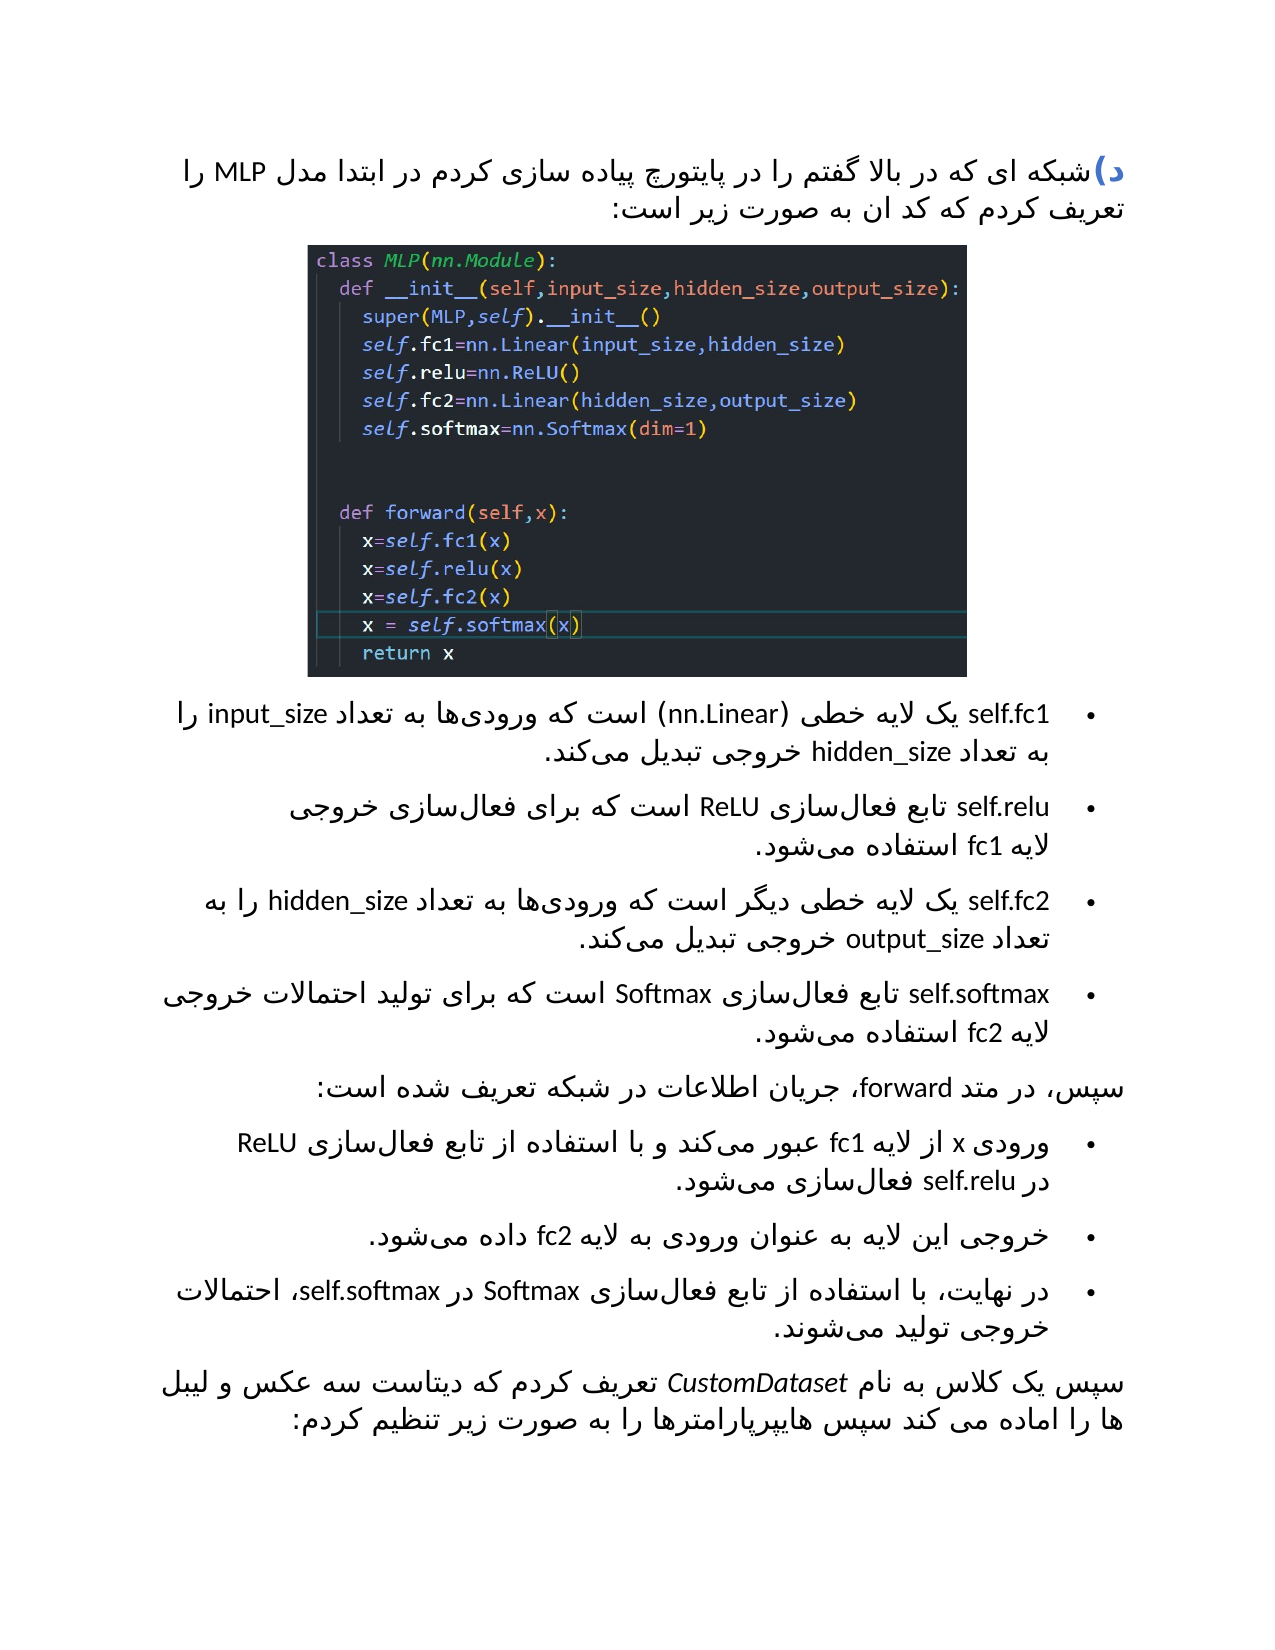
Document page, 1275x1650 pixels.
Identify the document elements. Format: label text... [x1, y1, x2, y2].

list self.softmax تابع فعال‌سازی Softmax است که برای تولید احتمالات خروجی لایه fc2 استفاده می‌شود. [150, 975, 1087, 1049]
picture [307, 245, 967, 677]
text سپس، در متد forward، جریان اطلاعات در شبکه تعریف شده است: [150, 1069, 1125, 1104]
list self.fc1 یک لایه خطی (nn.Linear) است که ورودی‌ها به تعداد input_size را به تعداد hidden_size خروجی تبدیل می‌کند. [150, 695, 1087, 769]
list خروجی این لایه به عنوان ورودی به لایه fc2 داده می‌شود. [150, 1217, 1087, 1253]
list self.relu تابع فعال‌سازی ReLU است که برای فعال‌سازی خروجی لایه fc1 استفاده می‌شود. [150, 788, 1087, 862]
text سپس یک کلاس به نام CustomDataset تعریف کردم که دیتاست سه عکس و لیبل ها را اماده می کند سپس هایپرپارامترها را به صورت زیر تنظیم کردم: [150, 1364, 1125, 1436]
text د)شبکه ای که در بالا گفتم را در پایتورچ پیاده سازی کردم در ابتدا مدل MLP را تعریف کردم که کد ان به صورت زیر است: [150, 150, 1125, 226]
list ورودی x از لایه fc1 عبور می‌کند و با استفاده از تابع فعال‌سازی ReLU در self.relu فعال‌سازی می‌شود. [150, 1124, 1087, 1198]
list self.fc2 یک لایه خطی دیگر است که ورودی‌ها به تعداد hidden_size را به تعداد output_size خروجی تبدیل می‌کند. [150, 882, 1087, 956]
list در نهایت، با استفاده از تابع فعال‌سازی Softmax در self.softmax، احتمالات خروجی تولید می‌شوند. [150, 1272, 1087, 1345]
